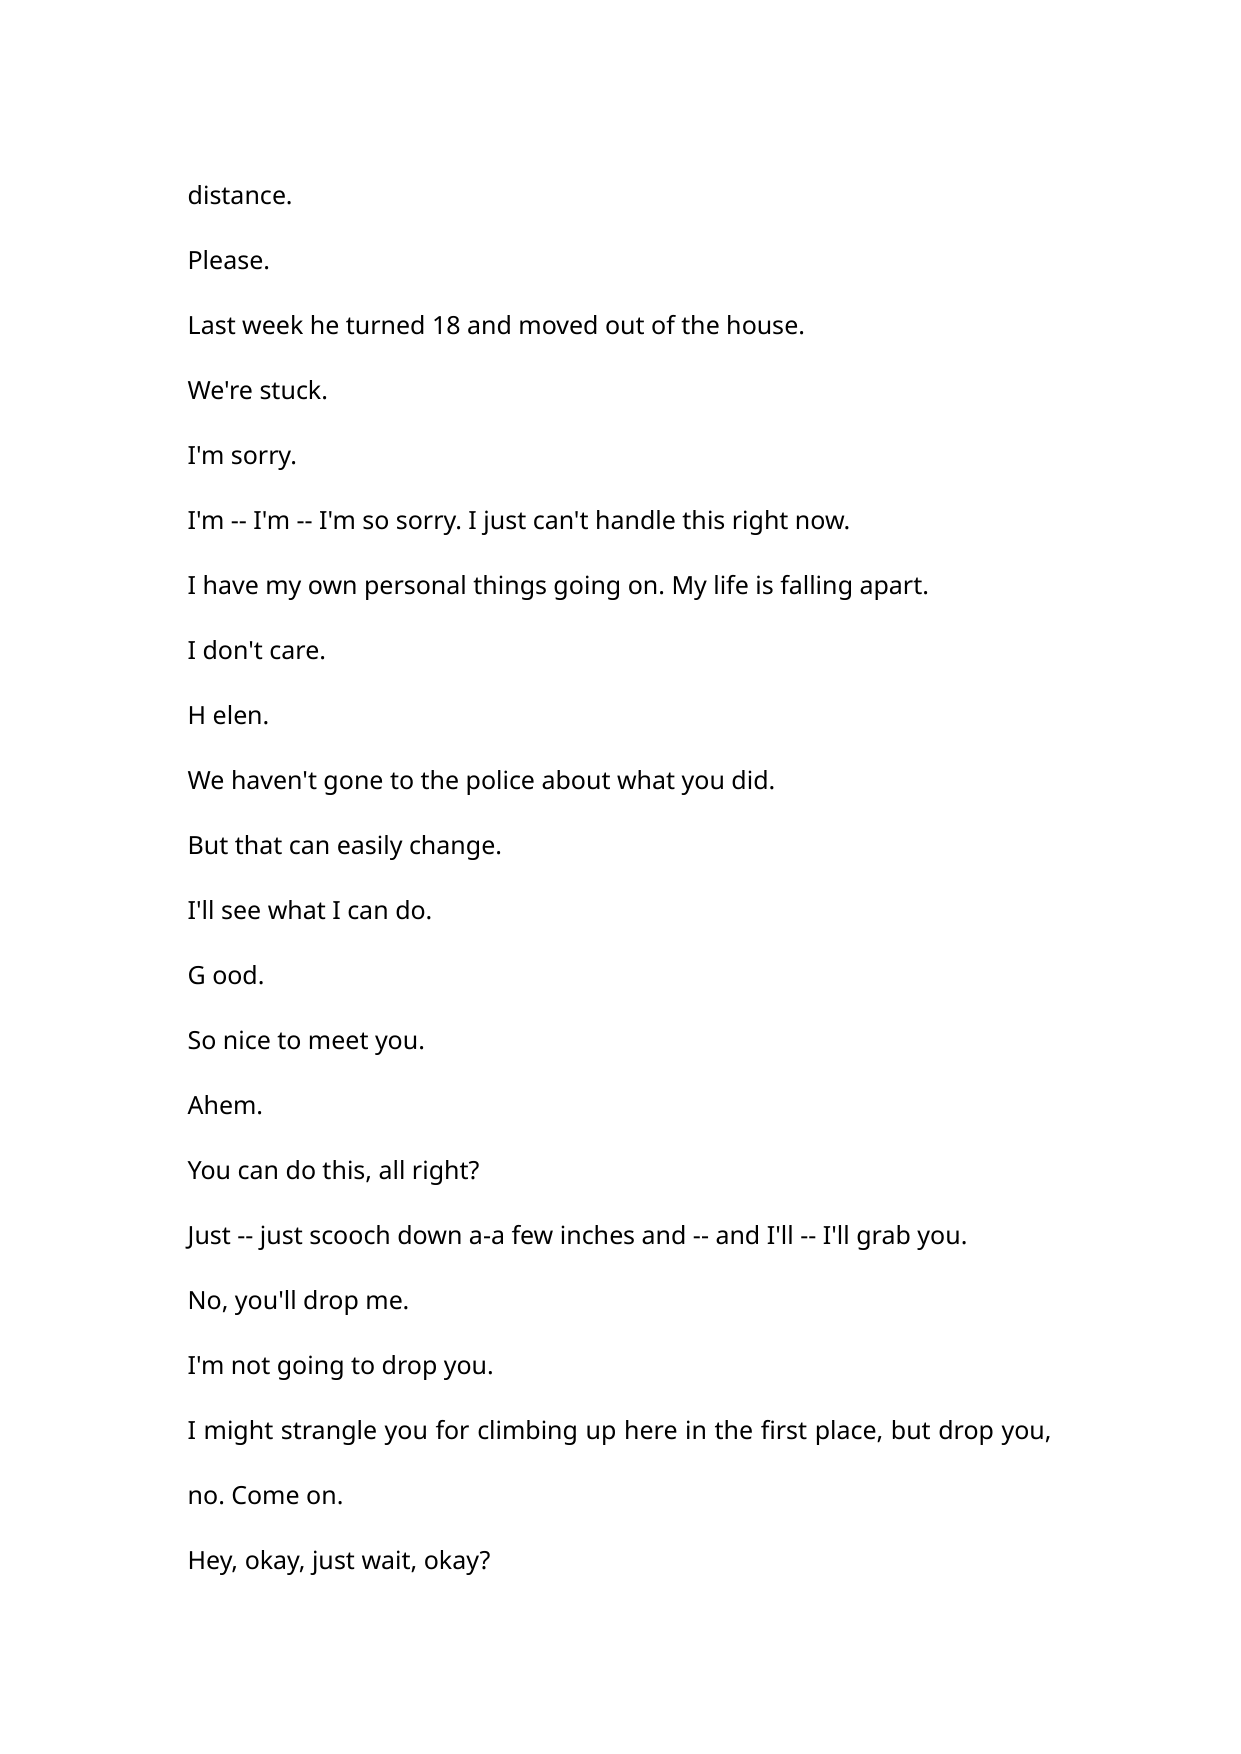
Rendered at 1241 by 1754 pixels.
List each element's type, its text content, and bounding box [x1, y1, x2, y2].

text You can do this, all right? [187, 1137, 1053, 1202]
text I don't care. [187, 617, 1053, 682]
text I'm -- I'm -- I'm so sorry. I just can't handle this right now. [187, 487, 1053, 552]
text No, you'll drop me. [187, 1267, 1053, 1332]
text I'll see what I can do. [187, 877, 1053, 942]
text I'm sorry. [187, 422, 1053, 487]
text Just -- just scooch down a-a few inches and -- and I'll -- I'll grab you. [187, 1202, 1053, 1267]
text I'm not going to drop you. [187, 1332, 1053, 1397]
text Hey, okay, just wait, okay? [187, 1527, 1053, 1592]
text I might strangle you for climbing up here in the first place, but drop you, no. Come on. [187, 1397, 1053, 1527]
text Last week he turned 18 and moved out of the house. [187, 292, 1053, 357]
text But that can easily change. [187, 812, 1053, 877]
text Ahem. [187, 1072, 1053, 1137]
text We're stuck. [187, 357, 1053, 422]
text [187, 162, 1053, 227]
text I have my own personal things going on. My life is falling apart. [187, 552, 1053, 617]
text Please. [187, 227, 1053, 292]
text H elen. [187, 682, 1053, 747]
text G ood. [187, 942, 1053, 1007]
text So nice to meet you. [187, 1007, 1053, 1072]
text We haven't gone to the police about what you did. [187, 747, 1053, 812]
